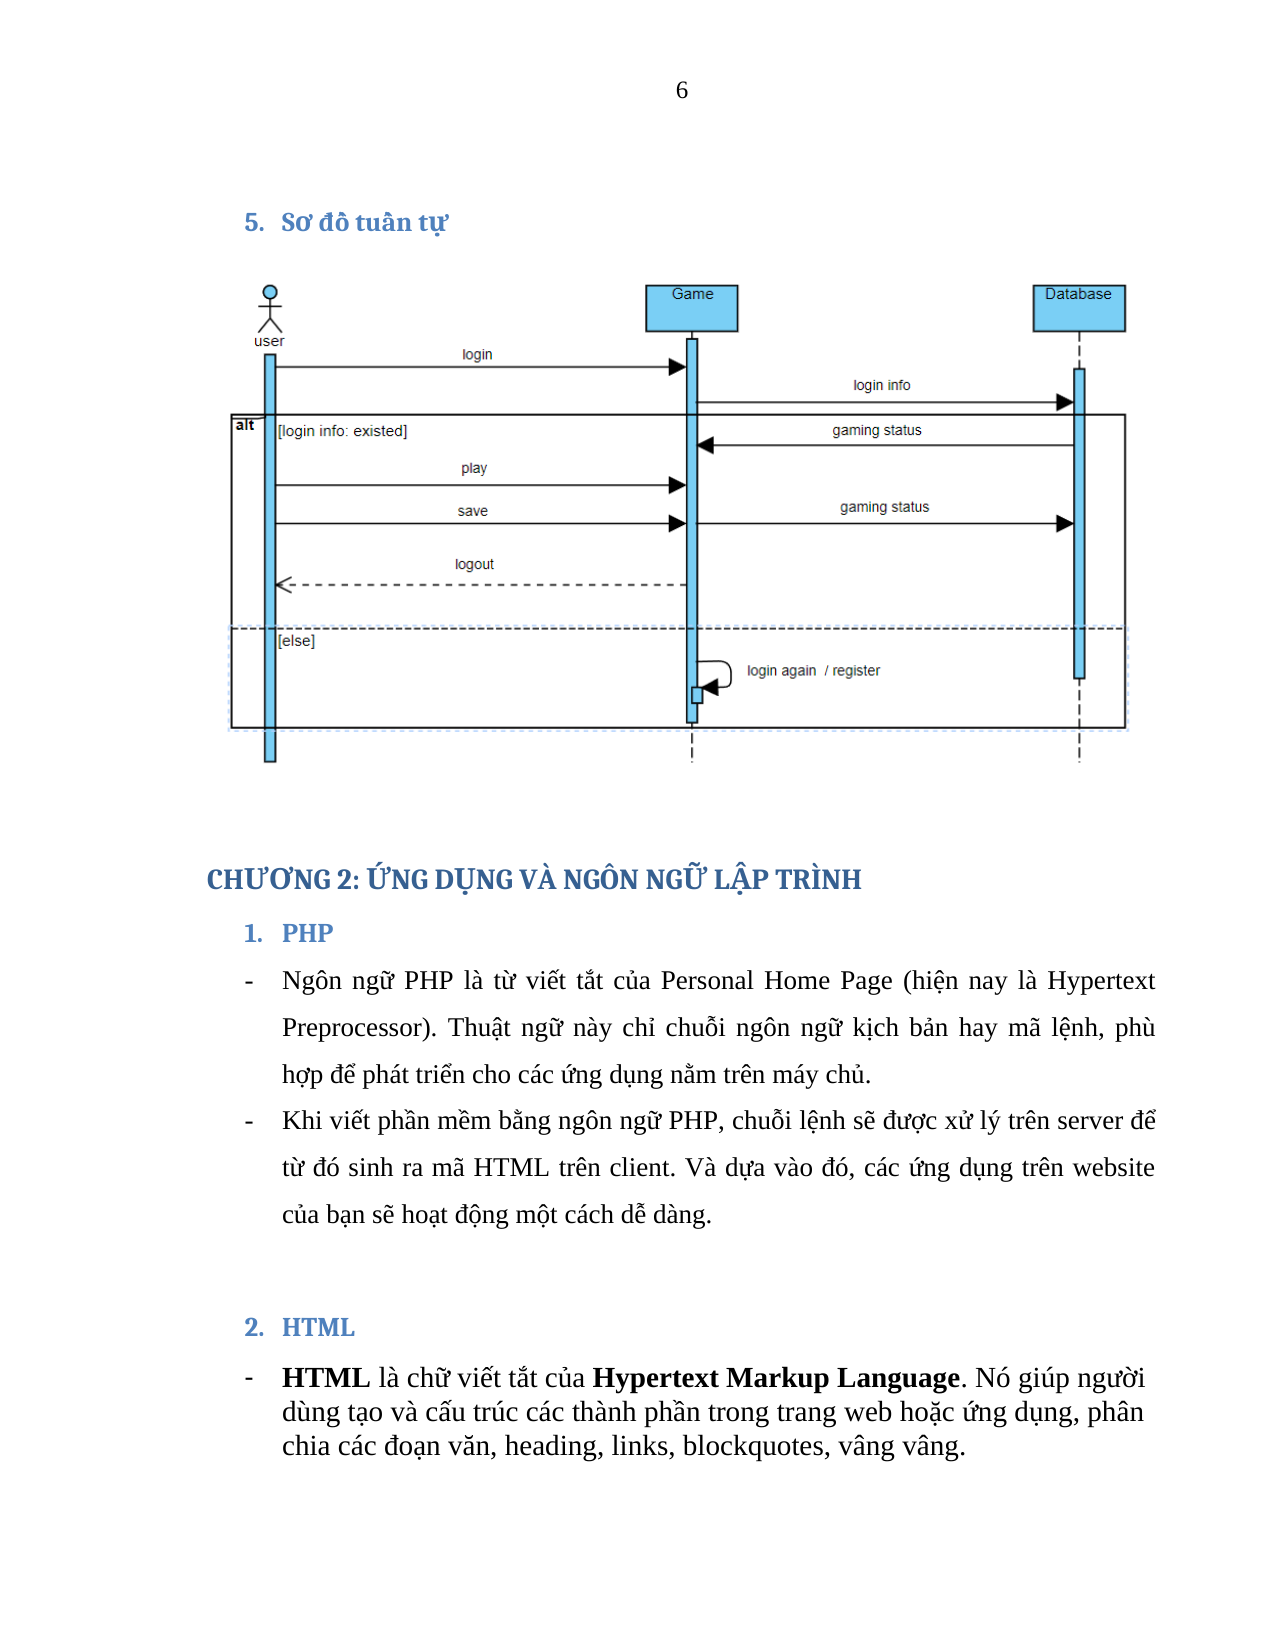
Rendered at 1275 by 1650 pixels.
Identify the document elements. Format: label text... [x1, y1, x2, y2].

subtitle CHƯƠNG 2: ỨNG DỤNG VÀ NGÔN NGỮ LẬP TRÌNH [207, 863, 1157, 897]
list HTML là chữ viết tắt của Hypertext Markup Language. Nó giúp người dùng tạo và cấu trúc các thành phần trong trang web hoặc ứng dụng, phân chia các đoạn văn, heading, links, blockquotes, vâng vâng. [244, 1359, 1157, 1461]
picture [206, 253, 1157, 785]
subtitle HTML [244, 1312, 1157, 1343]
subtitle Sơ đồ tuần tự [244, 207, 1157, 238]
subtitle PHP [244, 918, 1157, 949]
list Khi viết phần mềm bằng ngôn ngữ PHP, chuỗi lệnh sẽ được xử lý trên server để từ đó sinh ra mã HTML trên client. Và dựa vào đó, các ứng dụng trên website của bạn sẽ hoạt động một cách dễ dàng. [244, 1104, 1157, 1229]
list Ngôn ngữ PHP là từ viết tắt của Personal Home Page (hiện nay là Hypertext Preprocessor). Thuật ngữ này chỉ chuỗi ngôn ngữ kịch bản hay mã lệnh, phù hợp để phát triển cho các ứng dụng nằm trên máy chủ. [244, 964, 1157, 1089]
